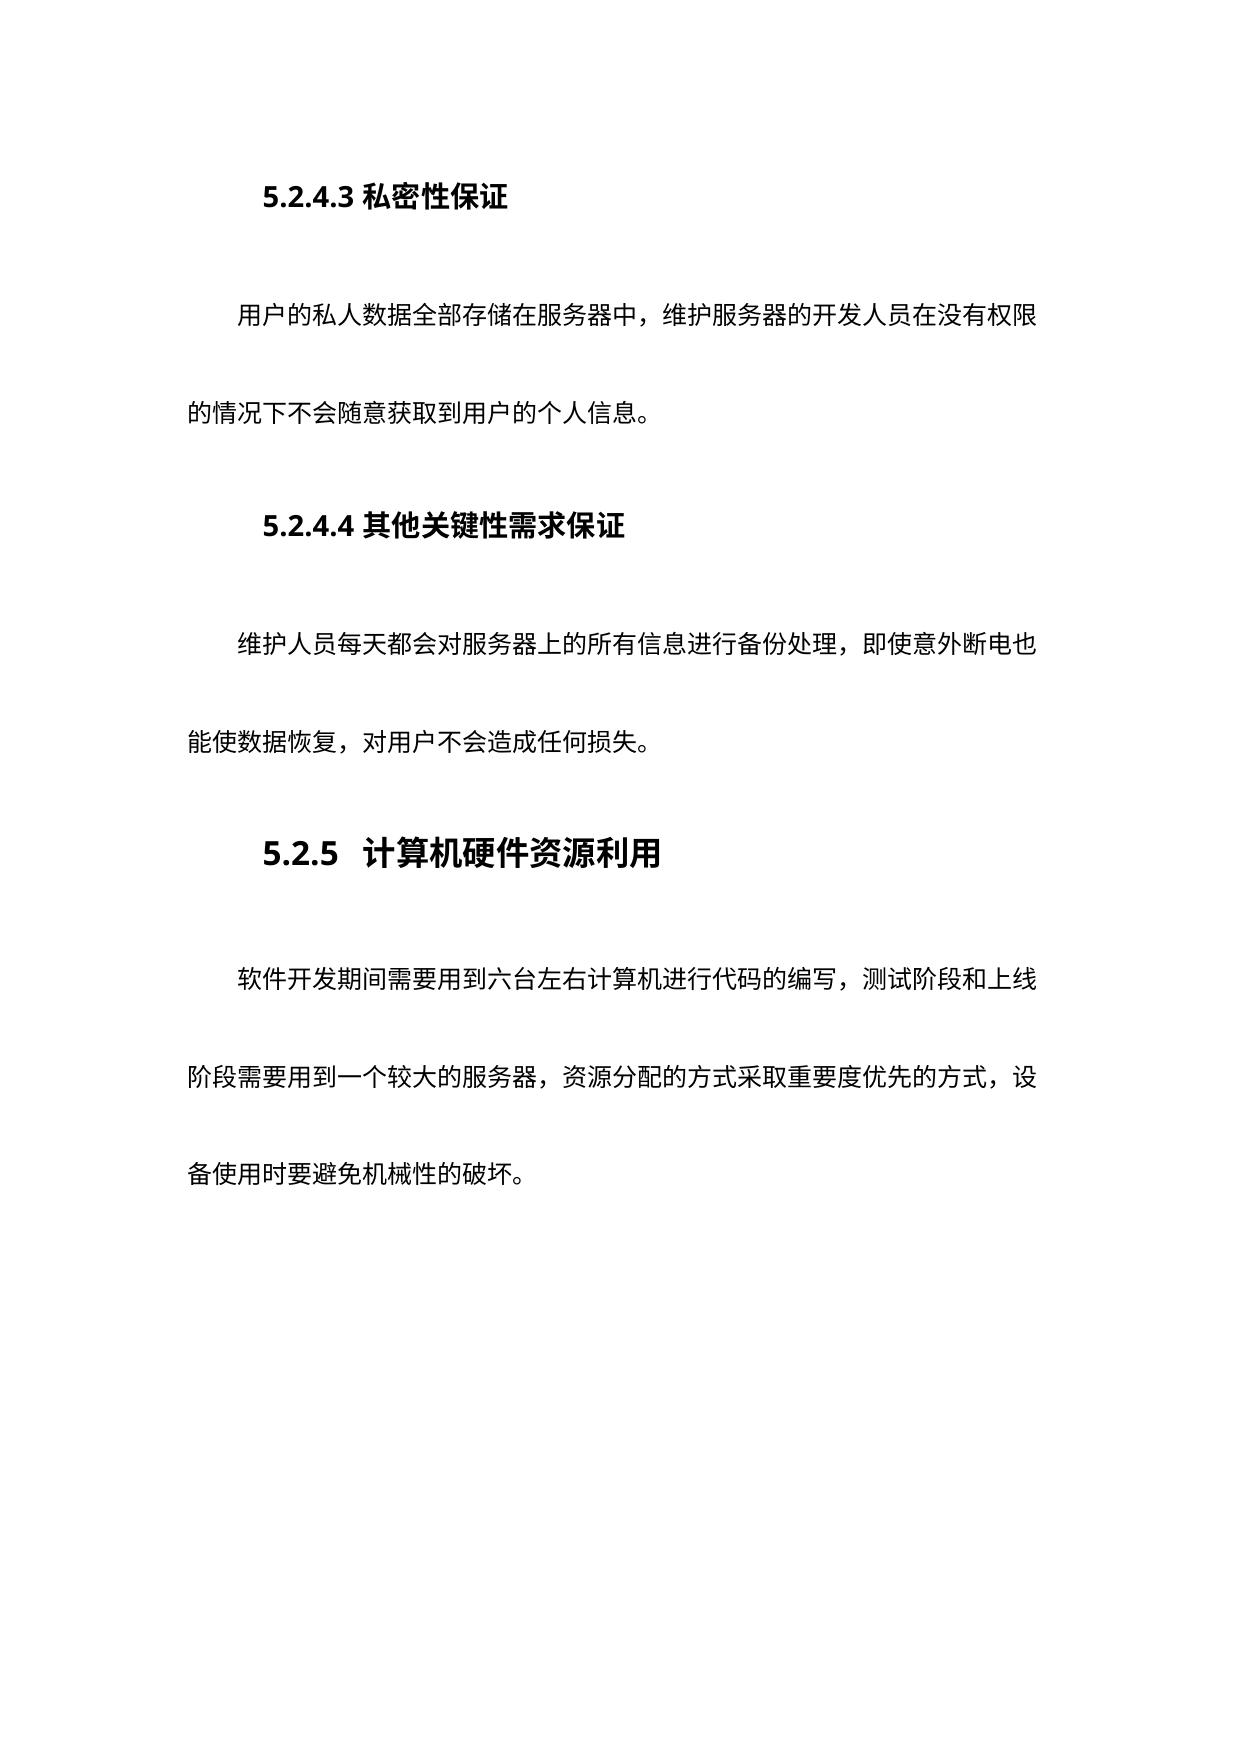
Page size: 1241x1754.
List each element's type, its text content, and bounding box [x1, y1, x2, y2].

subtitle 私密性保证 [262, 162, 1053, 227]
text 维护人员每天都会对服务器上的所有信息进行备份处理，即使意外断电也能使数据恢复，对用户不会造成任何损失。 [187, 610, 1053, 773]
subtitle 其他关键性需求保证 [262, 491, 1053, 556]
text 软件开发期间需要用到六台左右计算机进行代码的编写，测试阶段和上线阶段需要用到一个较大的服务器，资源分配的方式采取重要度优先的方式，设备使用时要避免机械性的破坏。 [187, 945, 1053, 1205]
text 用户的私人数据全部存储在服务器中，维护服务器的开发人员在没有权限的情况下不会随意获取到用户的个人信息。 [187, 281, 1053, 444]
subtitle 计算机硬件资源利用 [262, 818, 1053, 883]
